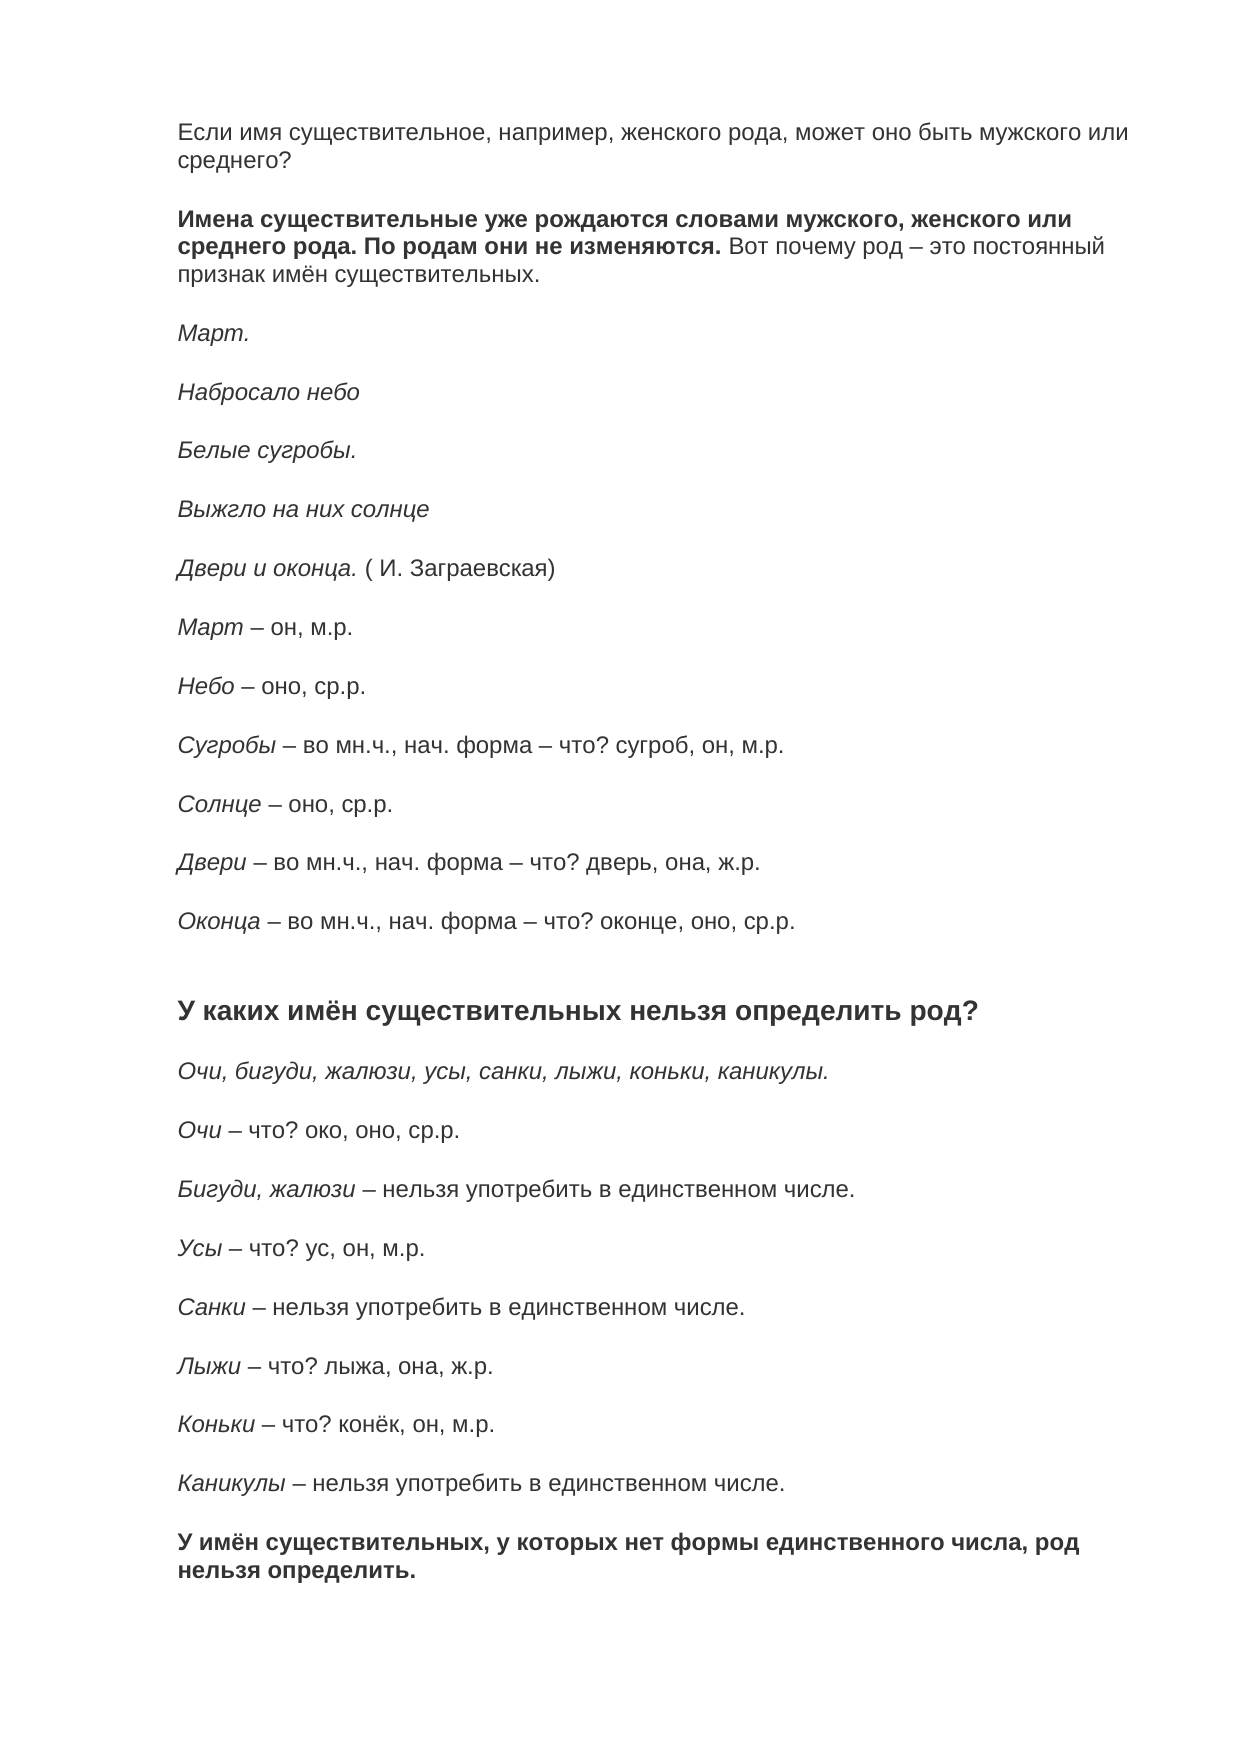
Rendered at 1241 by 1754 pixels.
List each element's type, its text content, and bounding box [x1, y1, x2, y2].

text Март. [177, 319, 1152, 346]
text Лыжи – что? лыжа, она, ж.р. [177, 1352, 1152, 1379]
text У имён существительных, у которых нет формы единственного числа, род нельзя определить. [177, 1528, 1152, 1583]
text Сугробы – во мн.ч., нач. форма – что? сугроб, он, м.р. [177, 731, 1152, 758]
text Белые сугробы. [177, 436, 1152, 464]
text Санки – нельзя употребить в единственном числе. [177, 1293, 1152, 1320]
text Бигуди, жалюзи – нельзя употребить в единственном числе. [177, 1175, 1152, 1203]
text Коньки – что? конёк, он, м.р. [177, 1410, 1152, 1438]
text Каникулы – нельзя употребить в единственном числе. [177, 1469, 1152, 1497]
text Солнце – оно, ср.р. [177, 789, 1152, 817]
text Выжгло на них солнце [177, 495, 1152, 523]
text Небо – оно, ср.р. [177, 672, 1152, 699]
text Оконца – во мн.ч., нач. форма – что? оконце, оно, ср.р. [177, 907, 1152, 935]
text Двери и оконца. ( И. Заграевская) [177, 554, 1152, 582]
text Усы – что? ус, он, м.р. [177, 1234, 1152, 1261]
text Имена существительные уже рождаются словами мужского, женского или среднего рода. По родам они не изменяются. Вот почему род – это постоянный признак имён существительных. [177, 204, 1152, 287]
text Очи – что? око, оно, ср.р. [177, 1116, 1152, 1144]
text У каких имён существительных нельзя определить род? [177, 994, 1152, 1026]
text Очи, бигуди, жалюзи, усы, санки, лыжи, коньки, каникулы. [177, 1057, 1152, 1085]
text Набросало небо [177, 377, 1152, 405]
text Если имя существительное, например, женского рода, может оно быть мужского или среднего? [177, 118, 1152, 173]
text Март – он, м.р. [177, 613, 1152, 641]
text Двери – во мн.ч., нач. форма – что? дверь, она, ж.р. [177, 848, 1152, 876]
